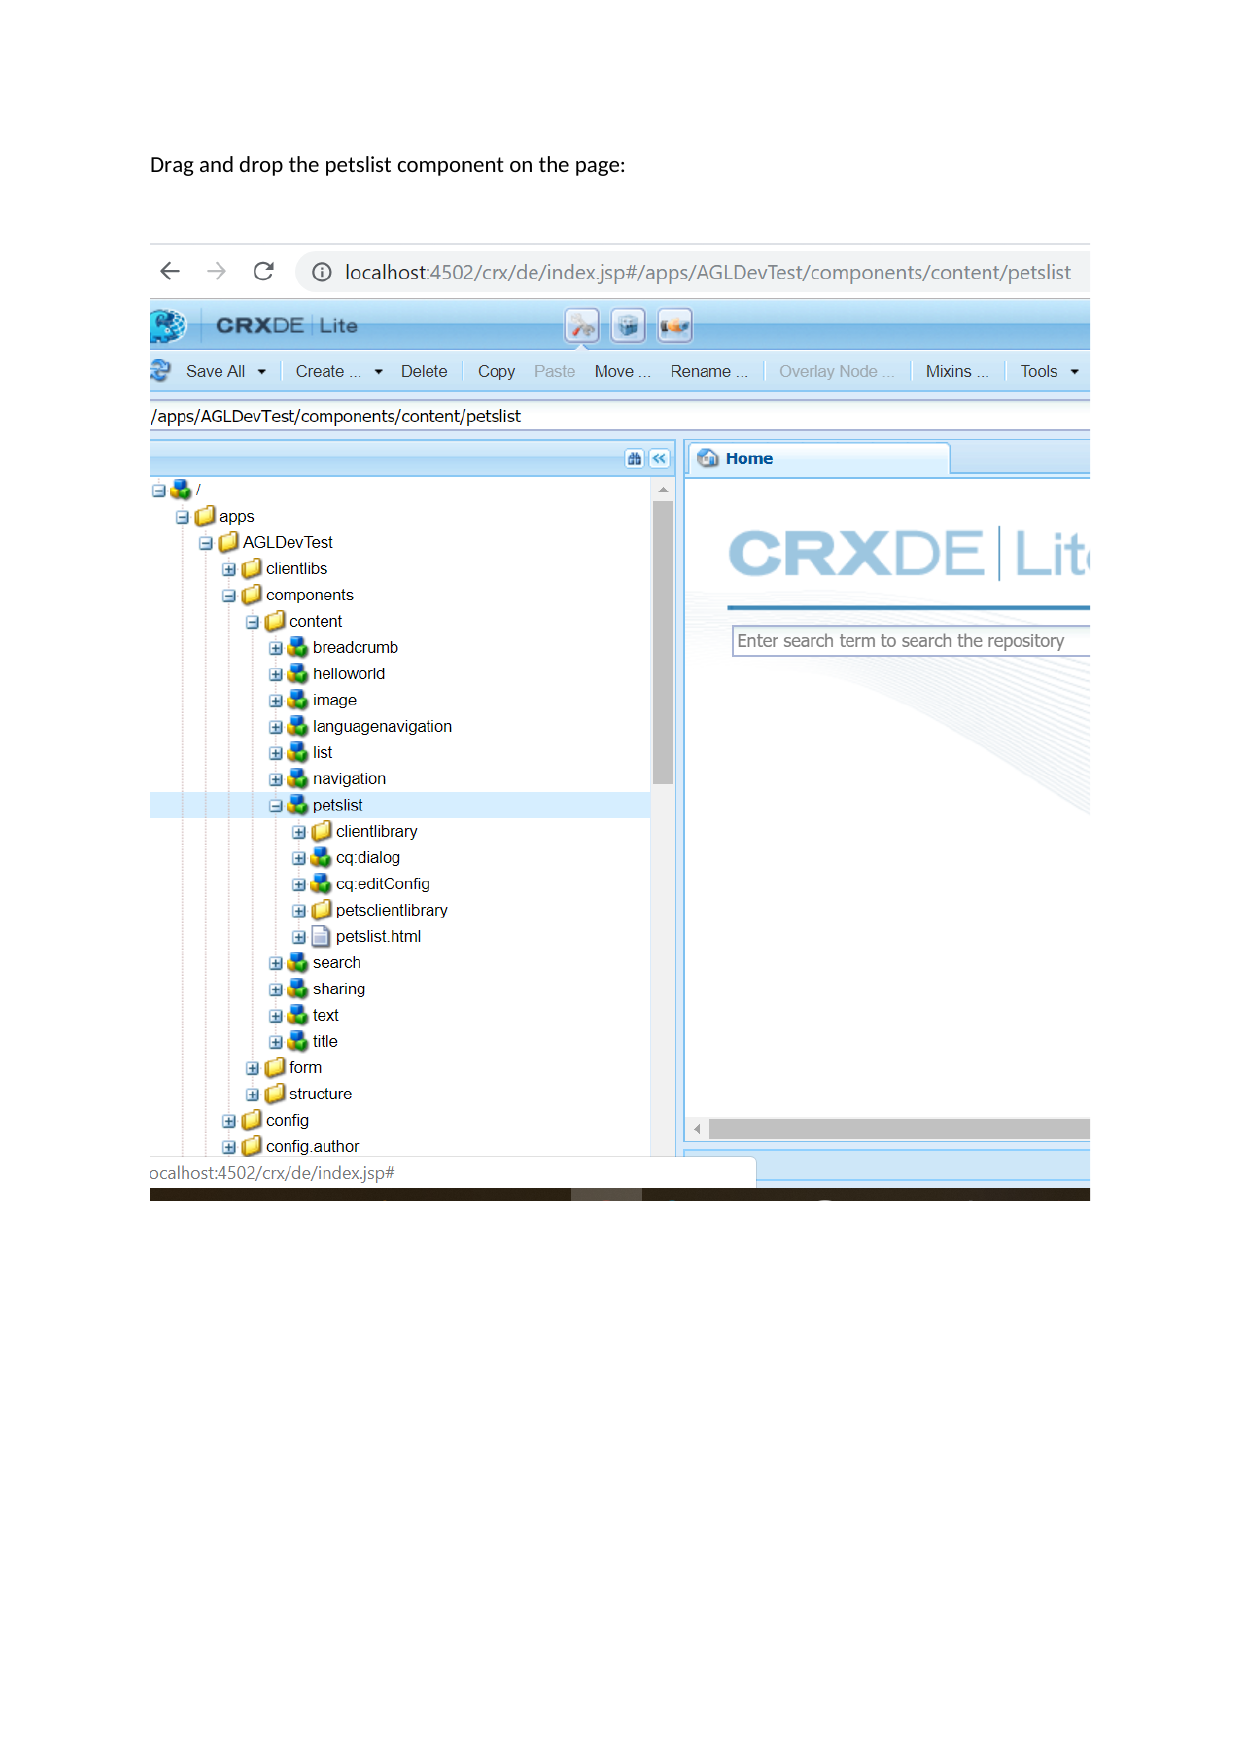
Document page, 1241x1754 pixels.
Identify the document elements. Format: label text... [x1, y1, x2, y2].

picture [150, 243, 1091, 1201]
text Drag and drop the petslist component on the page: [150, 150, 1090, 178]
